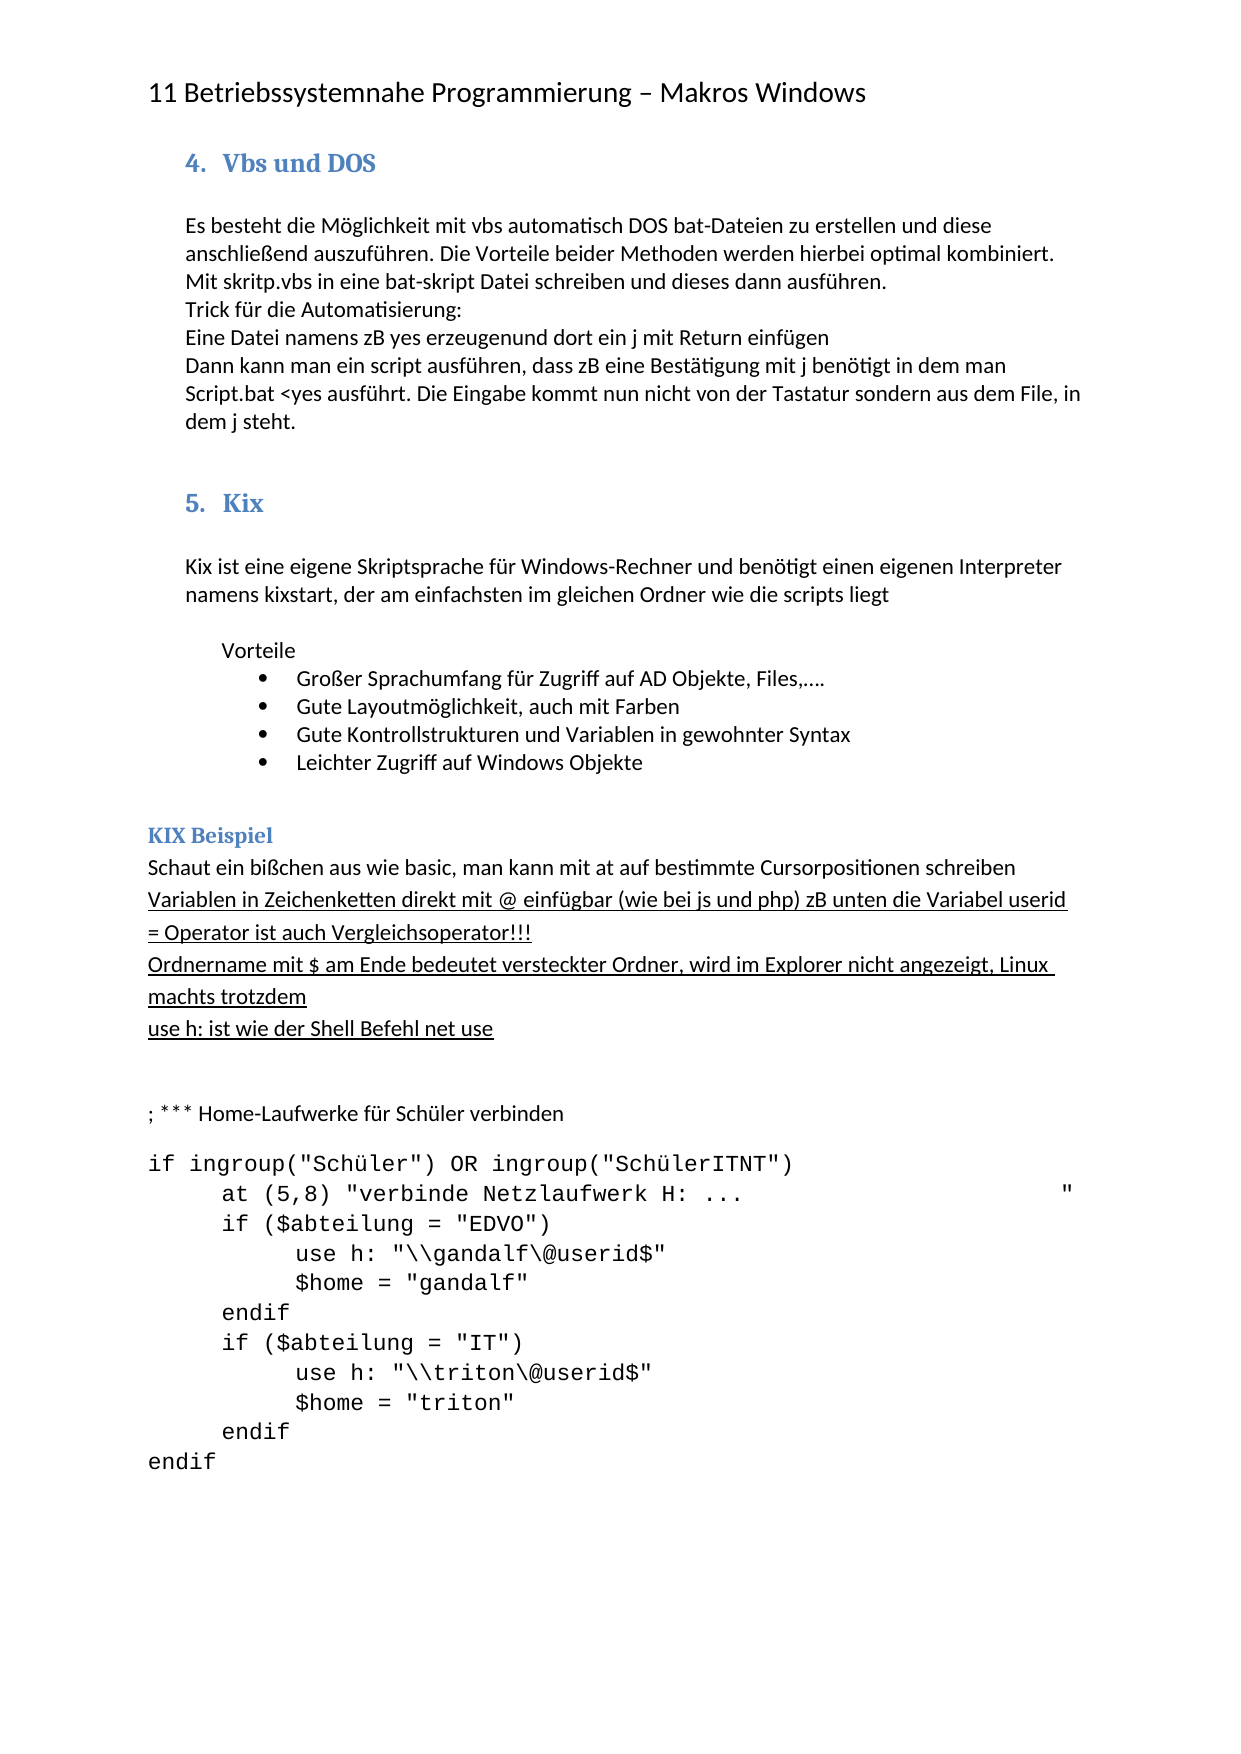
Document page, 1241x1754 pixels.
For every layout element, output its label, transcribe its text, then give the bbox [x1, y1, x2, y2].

text endif [148, 1451, 1093, 1476]
text use h: "\\gandalf\@userid$" [148, 1242, 1093, 1268]
subtitle KIX Beispiel [148, 823, 1093, 849]
text at (5,8) "verbinde Netzlaufwerk H: ... " [148, 1182, 1093, 1208]
text Trick für die Automatisierung: [185, 295, 1093, 323]
text ; *** Home-Laufwerke für Schüler verbinden [148, 1067, 1093, 1128]
text $home = "triton" [148, 1391, 1093, 1417]
text Script.bat <yes ausführt. Die Eingabe kommt nun nicht von der Tastatur sondern aus dem File, in dem j steht. [185, 379, 1093, 436]
text Eine Datei namens zB yes erzeugenund dort ein j mit Return einfügen Dann kann man ein script ausführen, dass zB eine Bestätigung mit j benötigt in dem man [185, 323, 1093, 379]
text Kix ist eine eigene Skriptsprache für Windows-Rechner und benötigt einen eigenen Interpreter namens kixstart, der am einfachsten im gleichen Ordner wie die scripts liegt [185, 552, 1093, 608]
text use h: "\\triton\@userid$" [148, 1361, 1093, 1387]
list Leichter Zugriff auf Windows Objekte [259, 748, 1093, 776]
text endif [148, 1421, 1093, 1447]
subtitle Vbs und DOS [185, 148, 1093, 179]
list Großer Sprachumfang für Zugriff auf AD Objekte, Files,…. [259, 664, 1093, 692]
text $home = "gandalf" [148, 1272, 1093, 1298]
text if ($abteilung = "IT") [148, 1331, 1093, 1357]
text if ($abteilung = "EDVO") [148, 1212, 1093, 1238]
text endif [148, 1302, 1093, 1327]
text Vorteile [148, 636, 1093, 664]
text if ingroup("Schüler") OR ingroup("SchülerITNT") [148, 1153, 1093, 1178]
text Mit skritp.vbs in eine bat-skript Datei schreiben und dieses dann ausführen. [185, 267, 1093, 295]
text Es besteht die Möglichkeit mit vbs automatisch DOS bat-Dateien zu erstellen und diese anschließend auszuführen. Die Vorteile beider Methoden werden hierbei optimal kombiniert. [185, 211, 1093, 267]
subtitle Kix [185, 488, 1093, 520]
list Gute Layoutmöglichkeit, auch mit Farben [259, 692, 1093, 720]
list Gute Kontrollstrukturen und Variablen in gewohnter Syntax [259, 720, 1093, 748]
text Schaut ein bißchen aus wie basic, man kann mit at auf bestimmte Cursorpositionen schreiben Variablen in Zeichenketten direkt mit @ einfügbar (wie bei js und php) zB unten die Variabel userid = Operator ist auch Vergleichsoperator!!! Ordnername mit $ am Ende bedeutet versteckter Ordner, wird im Explorer nicht angezeigt, Linux machts trotzdem use h: ist wie der Shell Befehl net use [148, 853, 1093, 1042]
